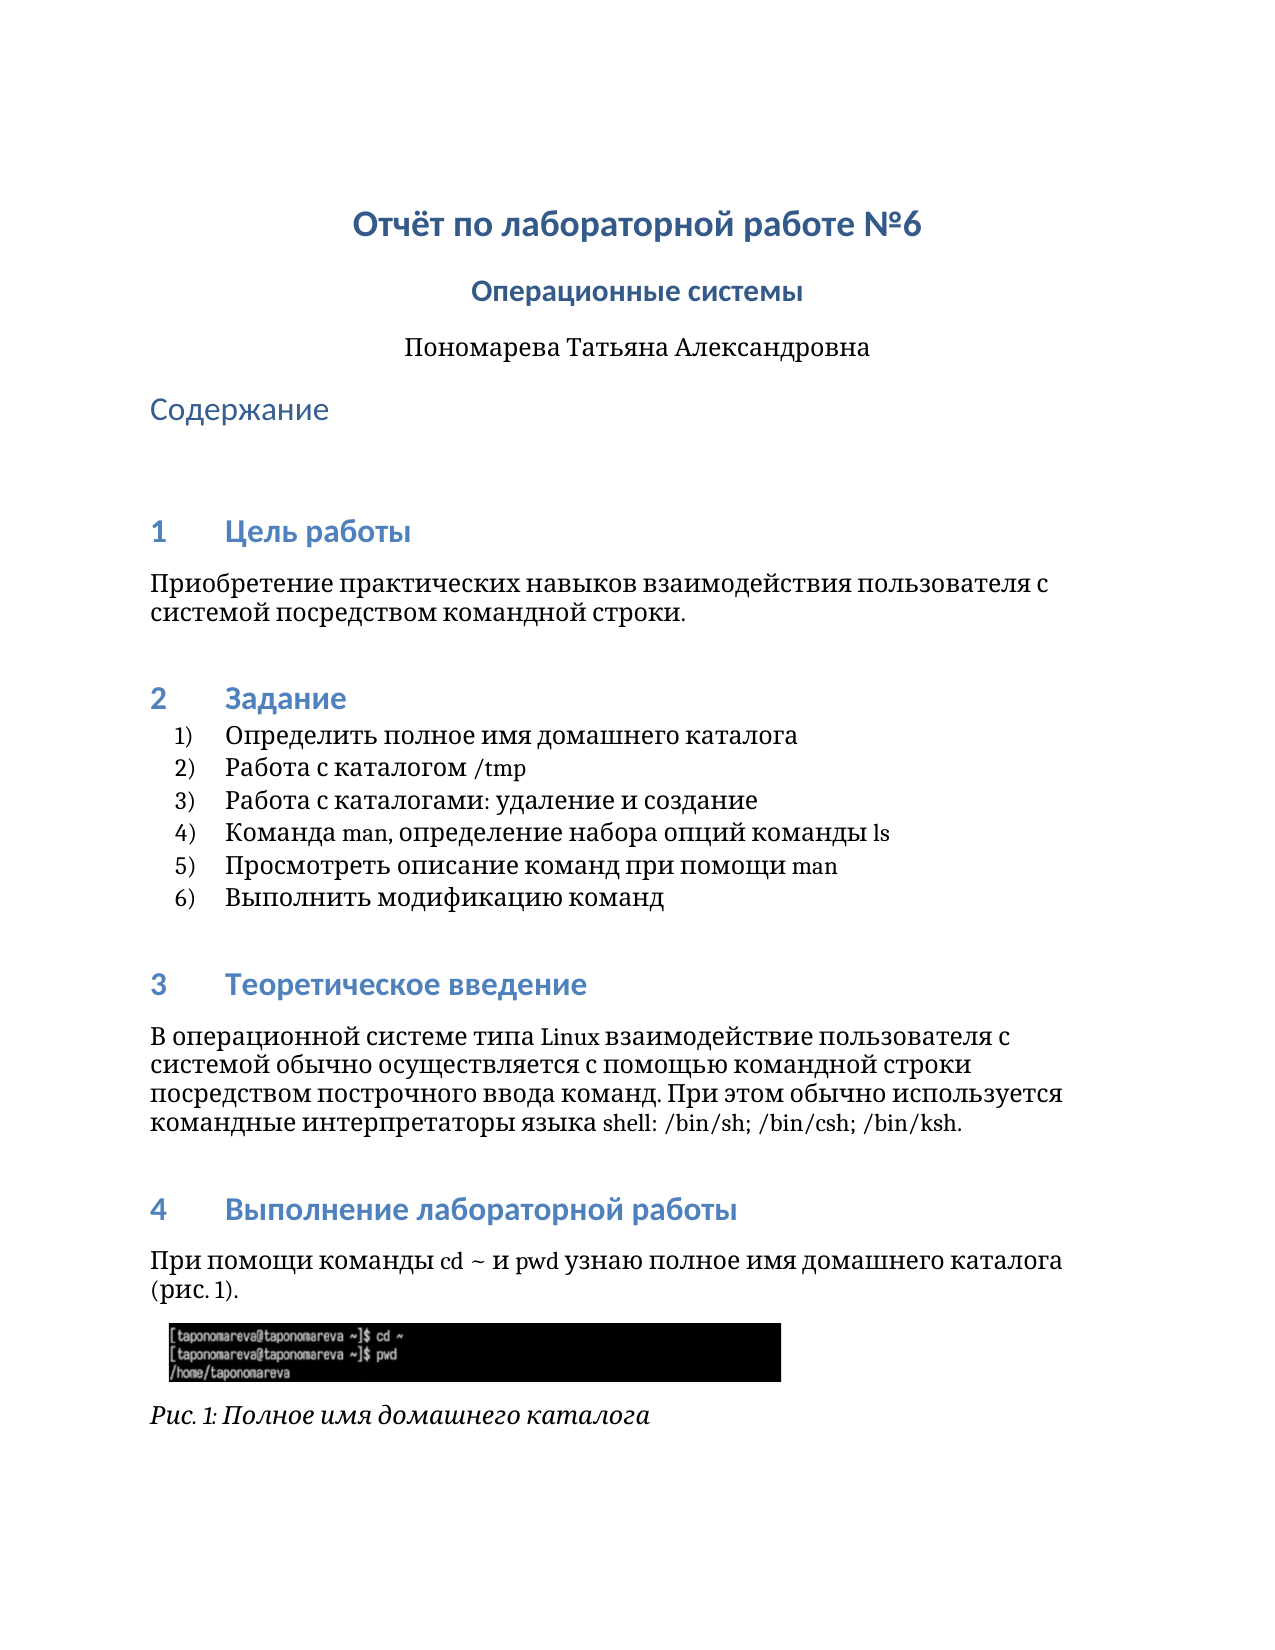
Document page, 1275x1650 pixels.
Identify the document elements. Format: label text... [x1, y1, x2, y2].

title Отчёт по лабораторной работе №6 [150, 200, 1125, 246]
subtitle 4 Выполнение лабораторной работы [150, 1188, 1125, 1228]
list Просмотреть описание команд при помощи man [175, 852, 1125, 881]
list Команда man, определение набора опций команды ls [175, 819, 1125, 848]
subtitle Операционные системы [150, 271, 1125, 309]
subtitle 1 Цель работы [150, 510, 1125, 551]
picture [168, 1323, 782, 1382]
text В операционной системе типа Linux взаимодействие пользователя с системой обычно осуществляется с помощью командной строки посредством построчного ввода команд. При этом обычно используется командные интерпретаторы языка shell: /bin/sh; /bin/csh; /bin/ksh. [150, 1023, 1125, 1138]
list Выполнить модификацию команд [175, 884, 1125, 913]
list Работа с каталогами: удаление и создание [175, 787, 1125, 816]
text Пономарева Татьяна Александровна [150, 334, 1125, 363]
subtitle 2 Задание [150, 677, 1125, 718]
list Определить полное имя домашнего каталога [175, 722, 1125, 751]
text Рис. 1: Полное имя домашнего каталога [150, 1402, 1125, 1431]
text Приобретение практических навыков взаимодействия пользователя с системой посредством командной строки. [150, 570, 1125, 627]
subtitle 3 Теоретическое введение [150, 963, 1125, 1004]
text При помощи команды cd ~ и pwd узнаю полное имя домашнего каталога (рис. 1). [150, 1247, 1125, 1304]
list Работа с каталогом /tmp [175, 754, 1125, 783]
